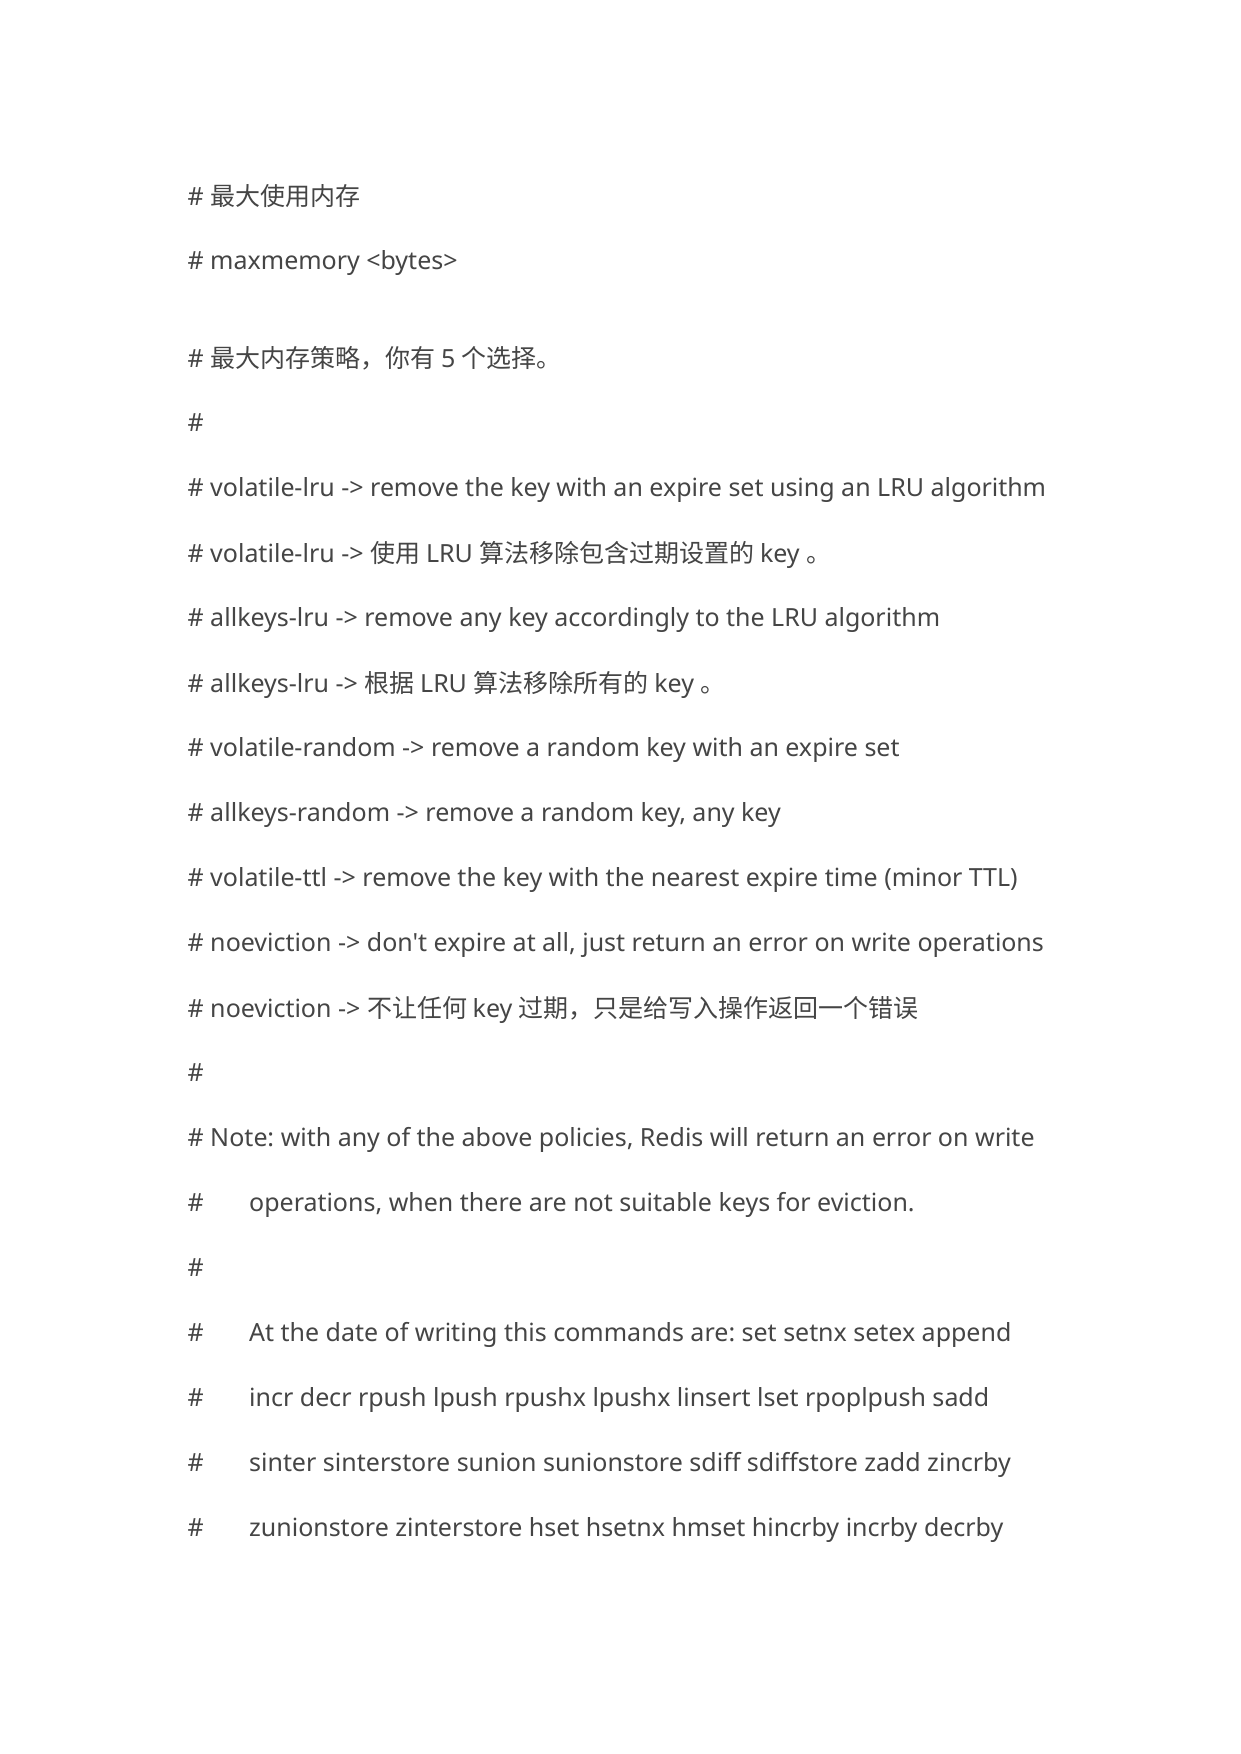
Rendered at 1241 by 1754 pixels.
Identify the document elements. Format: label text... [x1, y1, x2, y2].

text # sinter sinterstore sunion sunionstore sdiff sdiffstore zadd zincrby [187, 1429, 1053, 1494]
text # allkeys-lru -> remove any key accordingly to the LRU algorithm [187, 584, 1053, 649]
text # volatile-ttl -> remove the key with the nearest expire time (minor TTL) [187, 844, 1053, 909]
text # [187, 1234, 1053, 1299]
text # incr decr rpush lpush rpushx lpushx linsert lset rpoplpush sadd [187, 1364, 1053, 1429]
text # allkeys-random -> remove a random key, any key [187, 779, 1053, 844]
text # noeviction -> 不让任何 key 过期，只是给写入操作返回一个错误 [187, 974, 1053, 1039]
text # allkeys-lru -> 根据 LRU 算法移除所有的 key 。 [187, 649, 1053, 714]
text # 最大内存策略，你有 5 个选择。 [187, 324, 1053, 389]
text # At the date of writing this commands are: set setnx setex append [187, 1299, 1053, 1364]
text # [187, 389, 1053, 454]
text # noeviction -> don't expire at all, just return an error on write operations [187, 909, 1053, 974]
text # Note: with any of the above policies, Redis will return an error on write [187, 1104, 1053, 1169]
text # 最大使用内存 [187, 162, 1053, 227]
text # operations, when there are not suitable keys for eviction. [187, 1169, 1053, 1234]
text # maxmemory <bytes> [187, 227, 1053, 292]
text # [187, 1039, 1053, 1104]
text # volatile-lru -> 使用 LRU 算法移除包含过期设置的 key 。 [187, 519, 1053, 584]
text # volatile-random -> remove a random key with an expire set [187, 714, 1053, 779]
text # volatile-lru -> remove the key with an expire set using an LRU algorithm [187, 454, 1053, 519]
text # zunionstore zinterstore hset hsetnx hmset hincrby incrby decrby [187, 1494, 1053, 1559]
